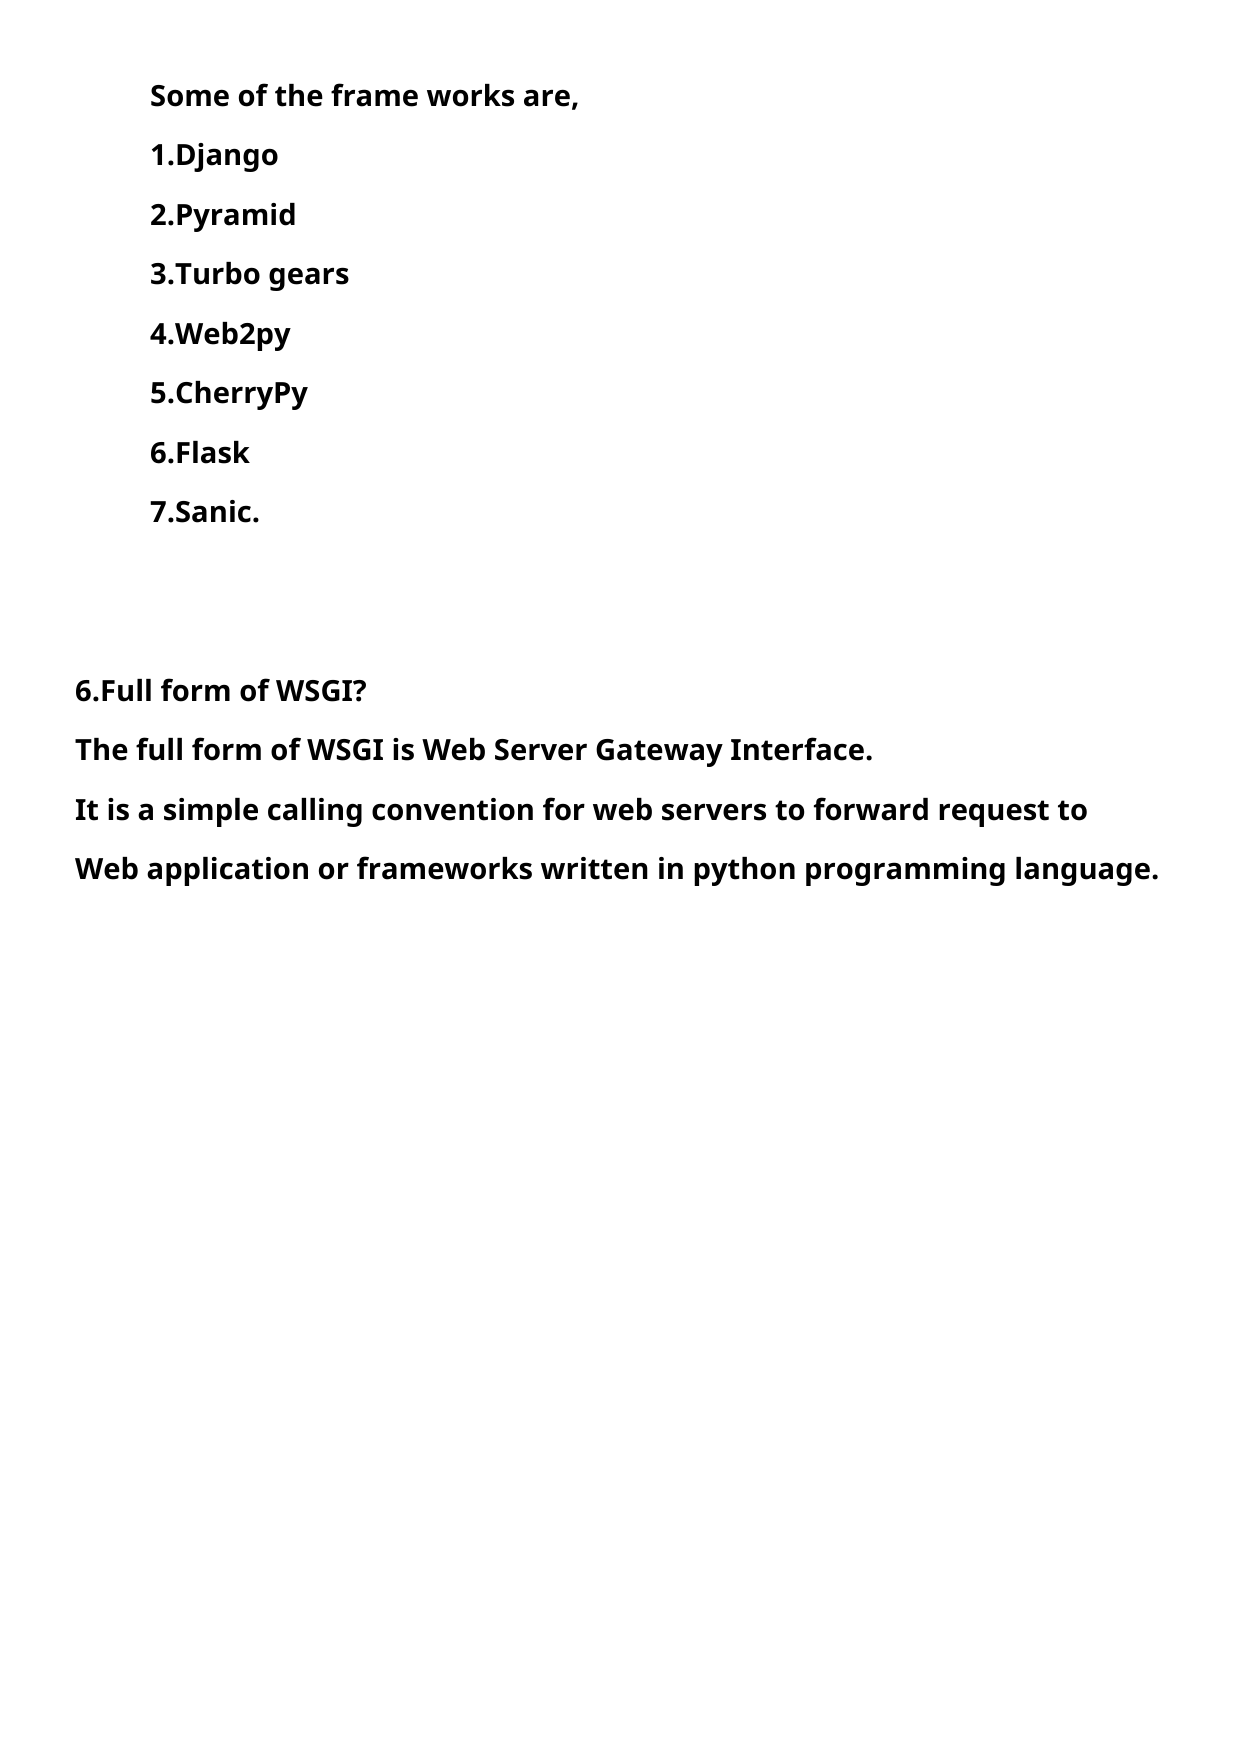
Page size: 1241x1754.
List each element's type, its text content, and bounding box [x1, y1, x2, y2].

text 1.Django [75, 134, 1165, 174]
text The full form of WSGI is Web Server Gateway Interface. [75, 729, 1165, 769]
text 4.Web2py [75, 313, 1165, 353]
text It is a simple calling convention for web servers to forward request to [75, 789, 1165, 828]
text 6.Flask [75, 432, 1165, 472]
text 3.Turbo gears [75, 253, 1165, 293]
text Some of the frame works are, [75, 75, 1165, 115]
text 6.Full form of WSGI? [75, 670, 1165, 709]
text 5.CherryPy [75, 372, 1165, 412]
text 7.Sanic. [75, 491, 1165, 531]
text 2.Pyramid [75, 194, 1165, 234]
text Web application or frameworks written in python programming language. [75, 848, 1165, 888]
